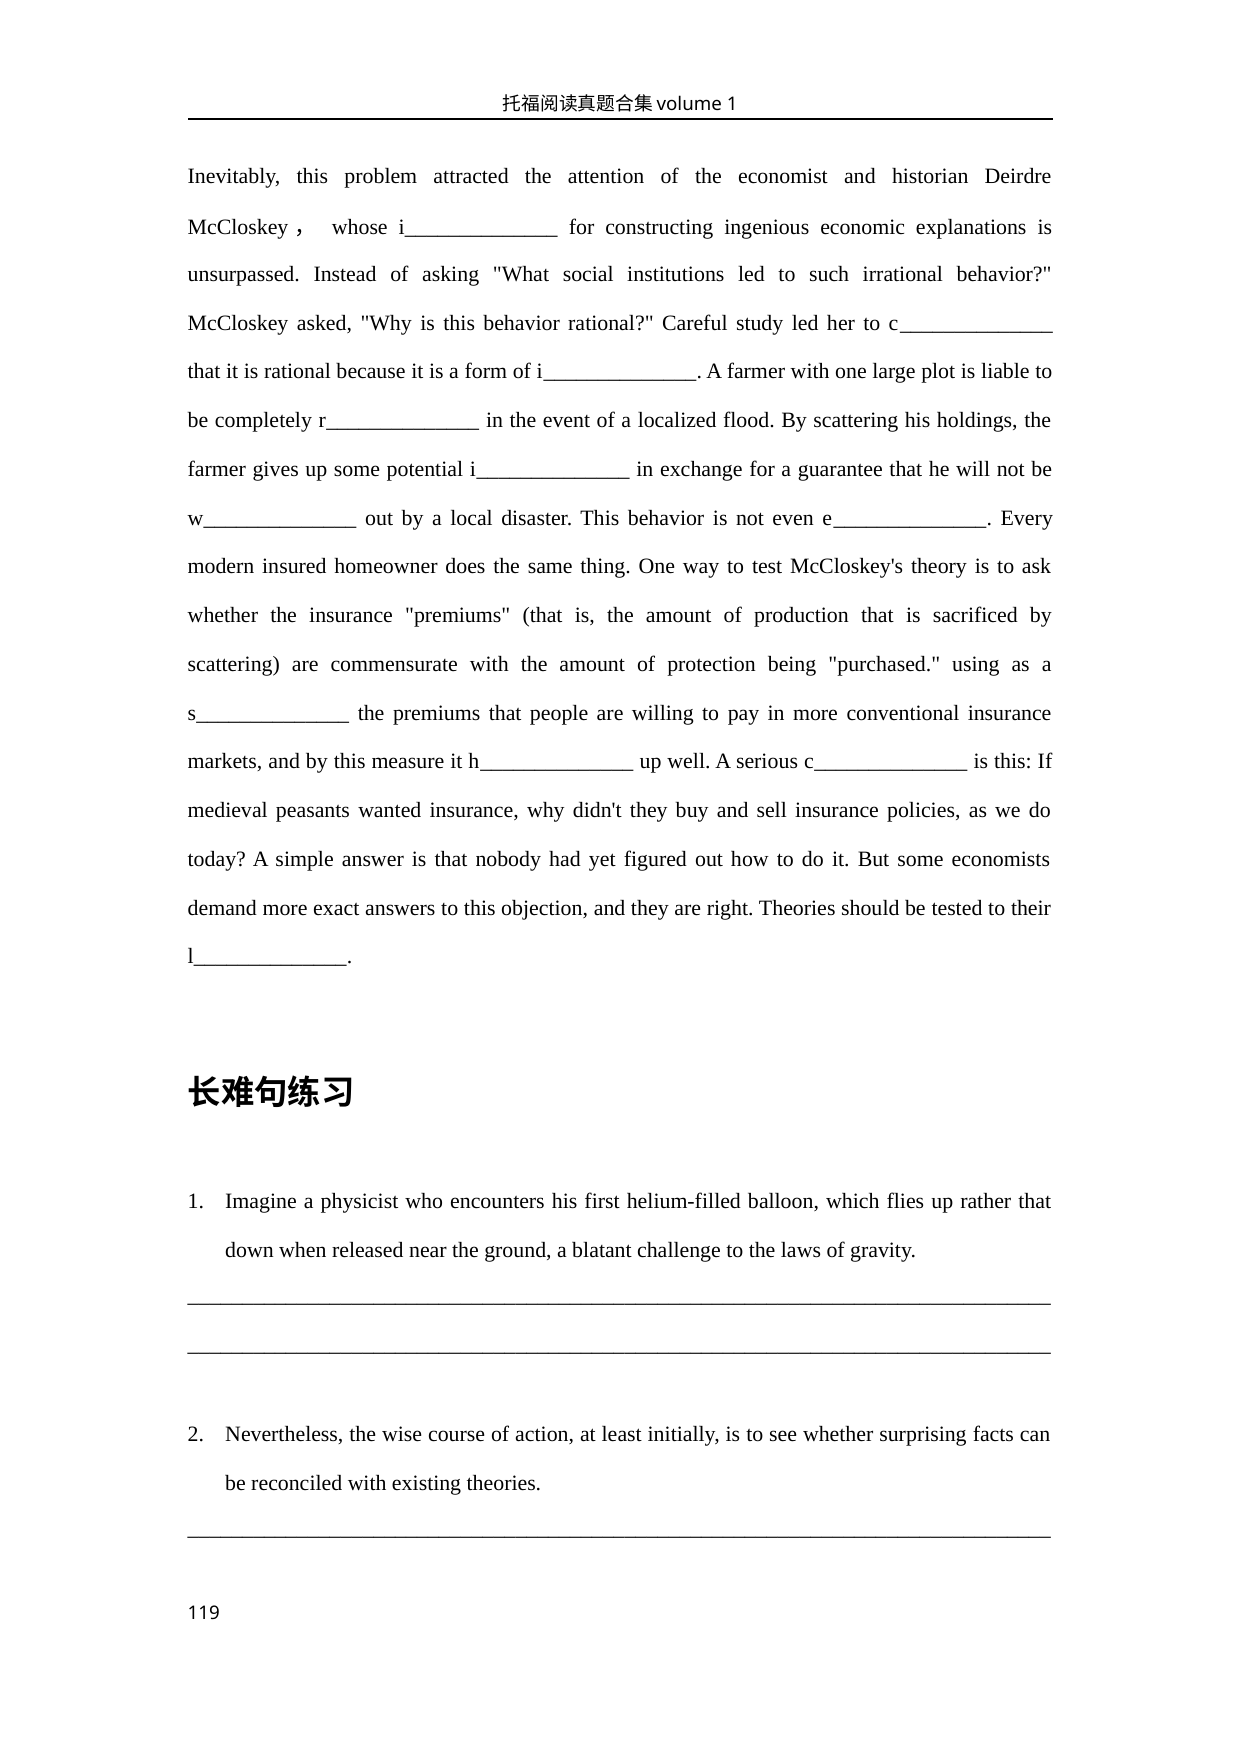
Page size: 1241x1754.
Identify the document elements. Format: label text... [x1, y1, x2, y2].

list Nevertheless, the wise course of action, at least initially, is to see whether surprising facts can be reconciled with existing theories. [187, 1417, 1053, 1498]
text Inevitably, this problem attracted the attention of the economist and historian Deirdre McCloskey， whose i______________ for constructing ingenious economic explanations is unsurpassed. Instead of asking "What social institutions led to such irrational behavior?" McCloskey asked, "Why is this behavior rational?" Careful study led her to c______________ that it is rational because it is a form of i______________. A farmer with one large plot is liable to be completely r______________ in the event of a localized flood. By scattering his holdings, the farmer gives up some potential i______________ in exchange for a guarantee that he will not be w______________ out by a local disaster. This behavior is not even e______________. Every modern insured homeowner does the same thing. One way to test McCloskey's theory is to ask whether the insurance "premiums" (that is, the amount of production that is sacrificed by scattering) are commensurate with the amount of protection being "purchased." using as a s______________ the premiums that people are willing to pay in more conventional insurance markets, and by this measure it h______________ up well. A serious c______________ is this: If medieval peasants wanted insurance, why didn't they buy and sell insurance policies, as we do today? A simple answer is that nobody had yet figured out how to do it. But some economists demand more exact answers to this objection, and they are right. Theories should be tested to their l______________. [187, 160, 1053, 972]
list Imagine a physicist who encounters his first helium-filled balloon, which flies up rather that down when released near the ground, a blatant challenge to the laws of gravity. [187, 1184, 1053, 1266]
subtitle 长难句练习 [187, 1057, 1053, 1122]
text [187, 1511, 1053, 1543]
